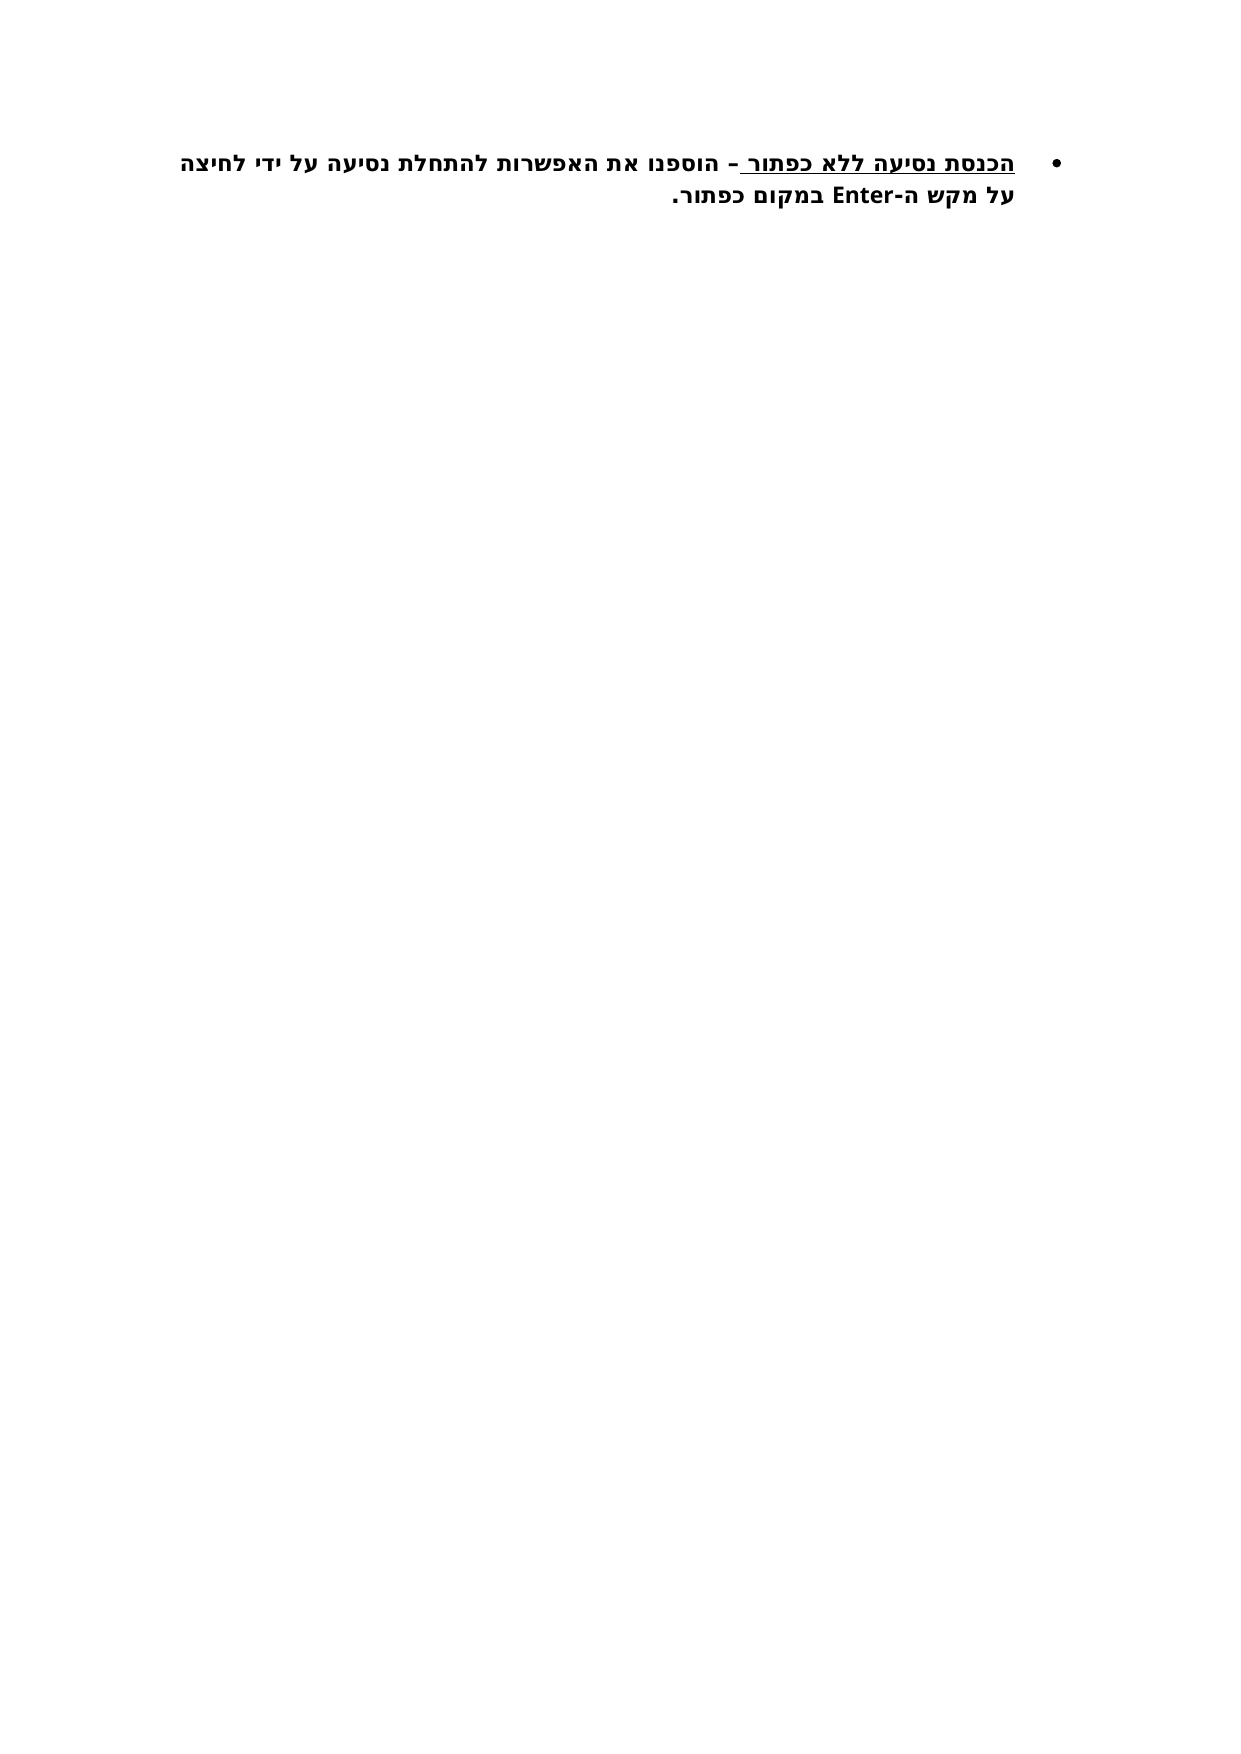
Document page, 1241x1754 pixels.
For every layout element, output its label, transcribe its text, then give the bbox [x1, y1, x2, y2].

list הכנסת נסיעה ללא כפתור – הוספנו את האפשרות להתחלת נסיעה על ידי לחיצה על מקש ה-Enter במקום כפתור. [150, 150, 1053, 240]
